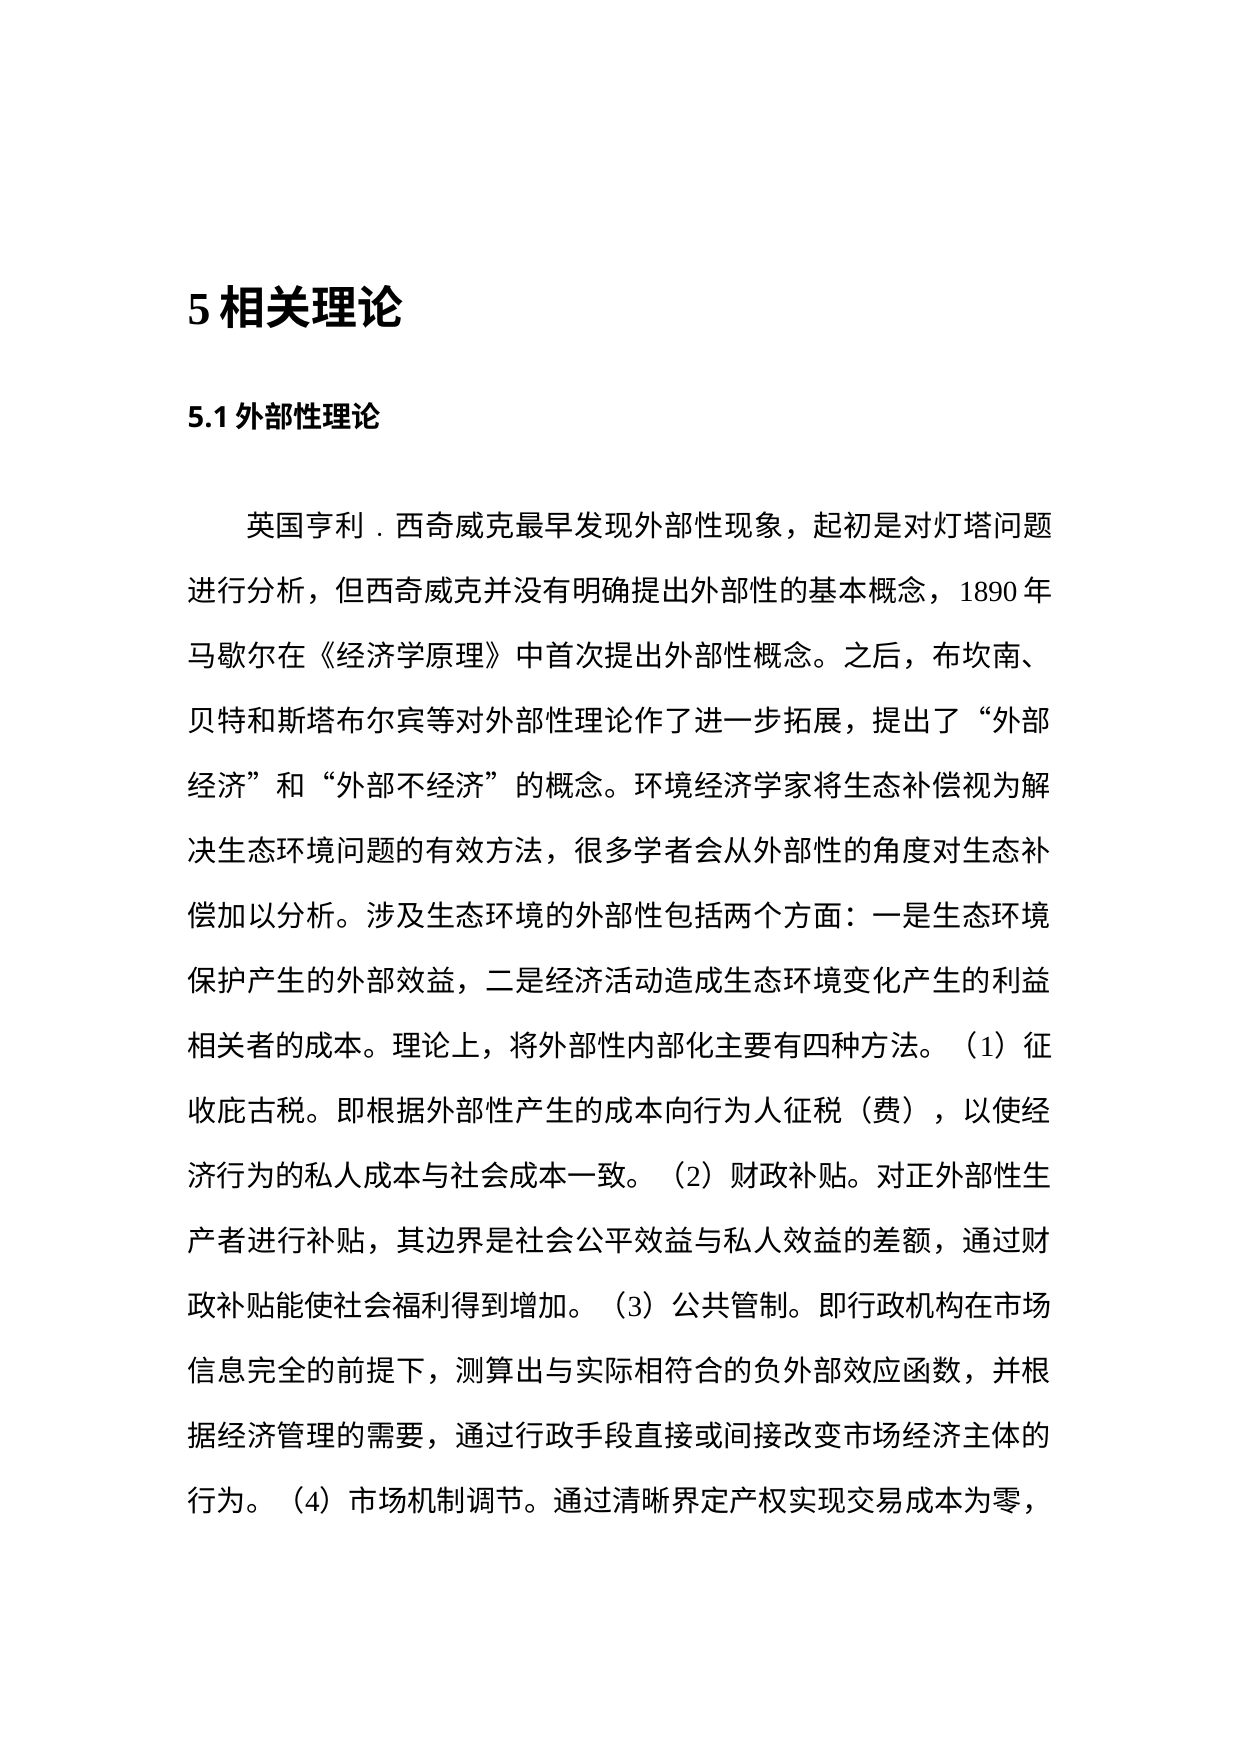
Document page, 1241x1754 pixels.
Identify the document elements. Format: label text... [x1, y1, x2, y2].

subtitle 5相关理论 [187, 256, 1053, 354]
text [187, 491, 1053, 1531]
subtitle 5.1外部性理论 [187, 383, 1053, 448]
